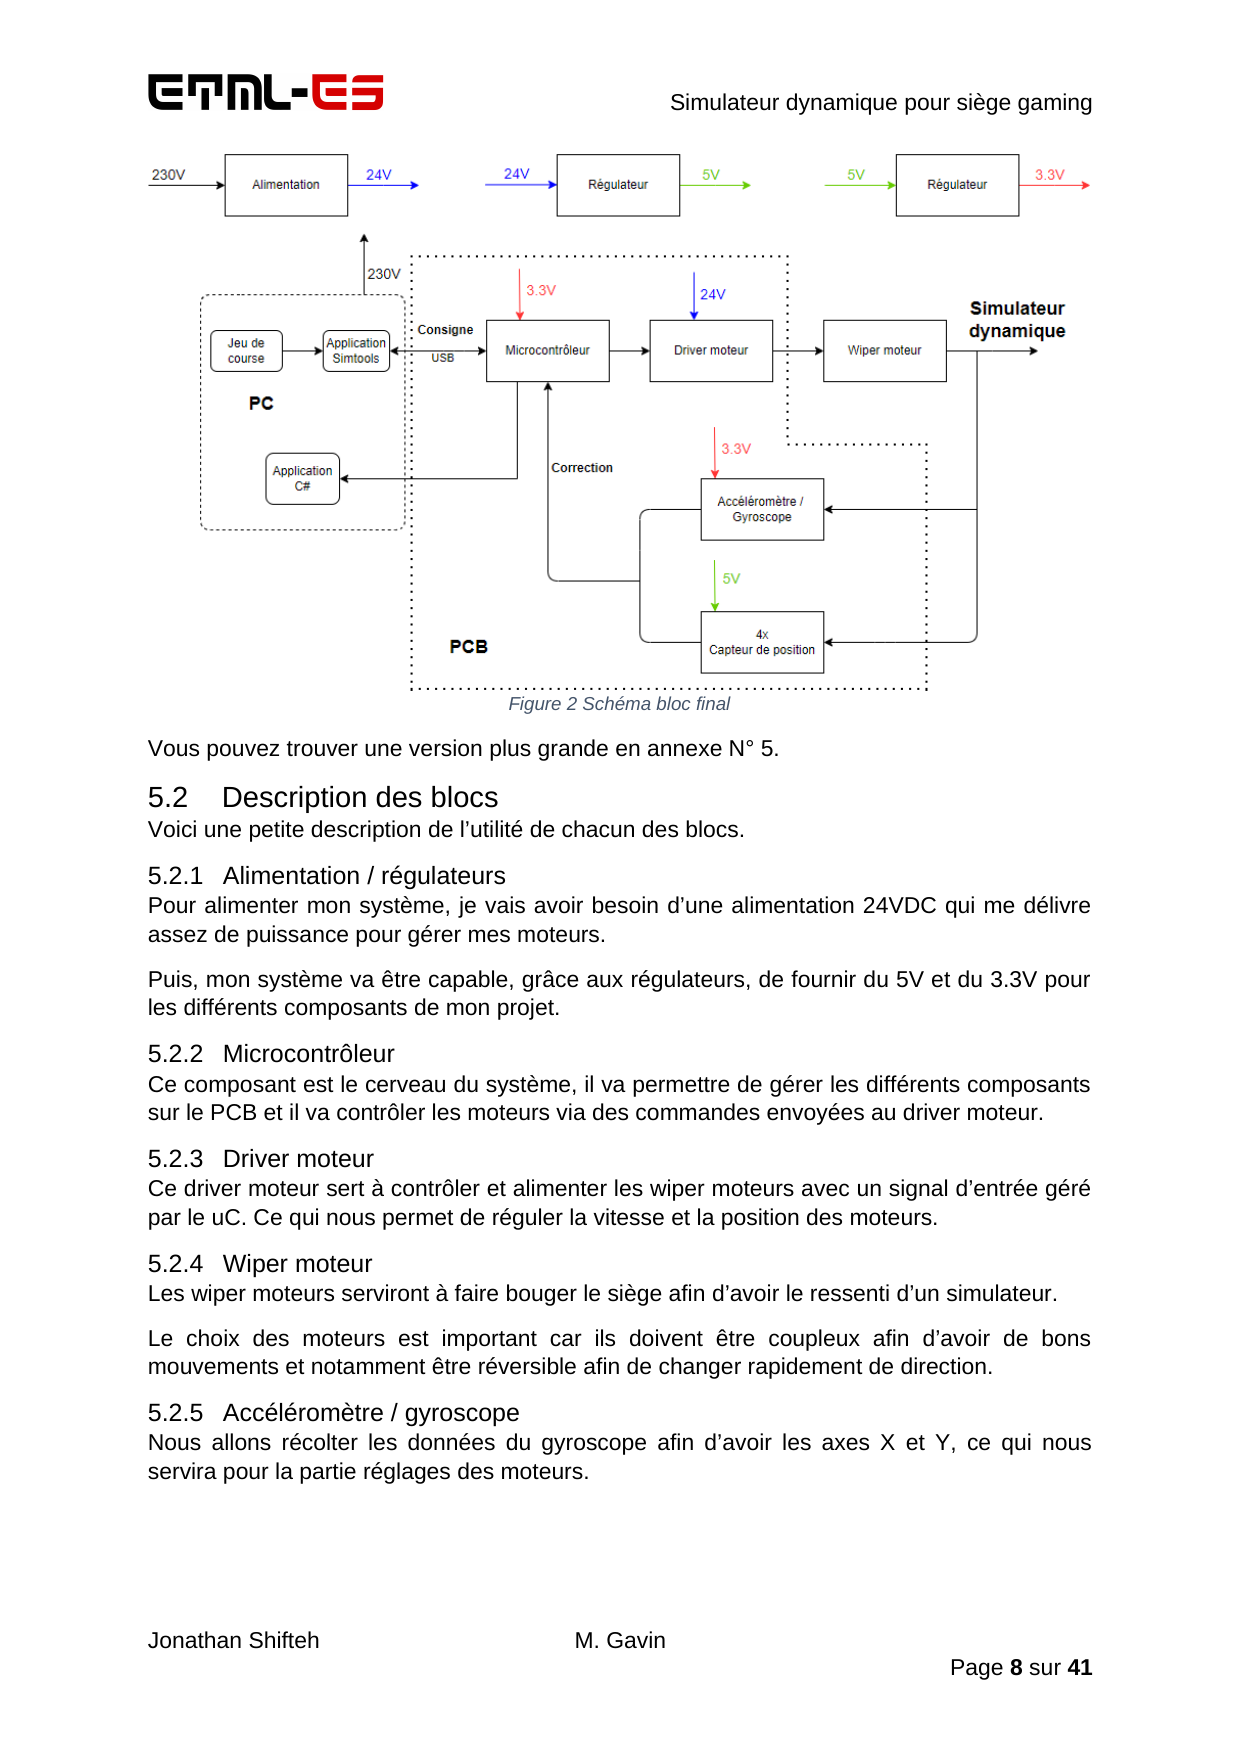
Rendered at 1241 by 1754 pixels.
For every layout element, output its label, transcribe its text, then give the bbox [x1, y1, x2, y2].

subtitle Driver moteur [148, 1144, 1092, 1173]
text Vous pouvez trouver une version plus grande en annexe N° 5. [148, 735, 1092, 761]
text Nous allons récolter les données du gyroscope afin d’avoir les axes X et Y, ce qui nous servira pour la partie réglages des moteurs. [148, 1429, 1092, 1484]
subtitle Microcontrôleur [148, 1039, 1092, 1068]
subtitle Description des blocs [148, 780, 1092, 814]
text Figure 2 Schéma bloc final [148, 693, 1092, 714]
text Les wiper moteurs serviront à faire bouger le siège afin d’avoir le ressenti d’un simulateur. [148, 1280, 1092, 1306]
picture [147, 147, 1093, 693]
text Voici une petite description de l’utilité de chacun des blocs. [148, 816, 1092, 843]
text Pour alimenter mon système, je vais avoir besoin d’une alimentation 24VDC qui me délivre assez de puissance pour gérer mes moteurs. [148, 892, 1092, 947]
text Le choix des moteurs est important car ils doivent être coupleux afin d’avoir de bons mouvements et notamment être réversible afin de changer rapidement de direction. [148, 1325, 1092, 1379]
subtitle Wiper moteur [148, 1249, 1092, 1277]
subtitle Accéléromètre / gyroscope [148, 1398, 1092, 1427]
text Puis, mon système va être capable, grâce aux régulateurs, de fournir du 5V et du 3.3V pour les différents composants de mon projet. [148, 966, 1092, 1021]
picture [147, 73, 384, 111]
text Ce composant est le cerveau du système, il va permettre de gérer les différents composants sur le PCB et il va contrôler les moteurs via des commandes envoyées au driver moteur. [148, 1071, 1092, 1125]
text Ce driver moteur sert à contrôler et alimenter les wiper moteurs avec un signal d’entrée géré par le uC. Ce qui nous permet de réguler la vitesse et la position des moteurs. [148, 1175, 1092, 1230]
subtitle Alimentation / régulateurs [148, 861, 1092, 890]
